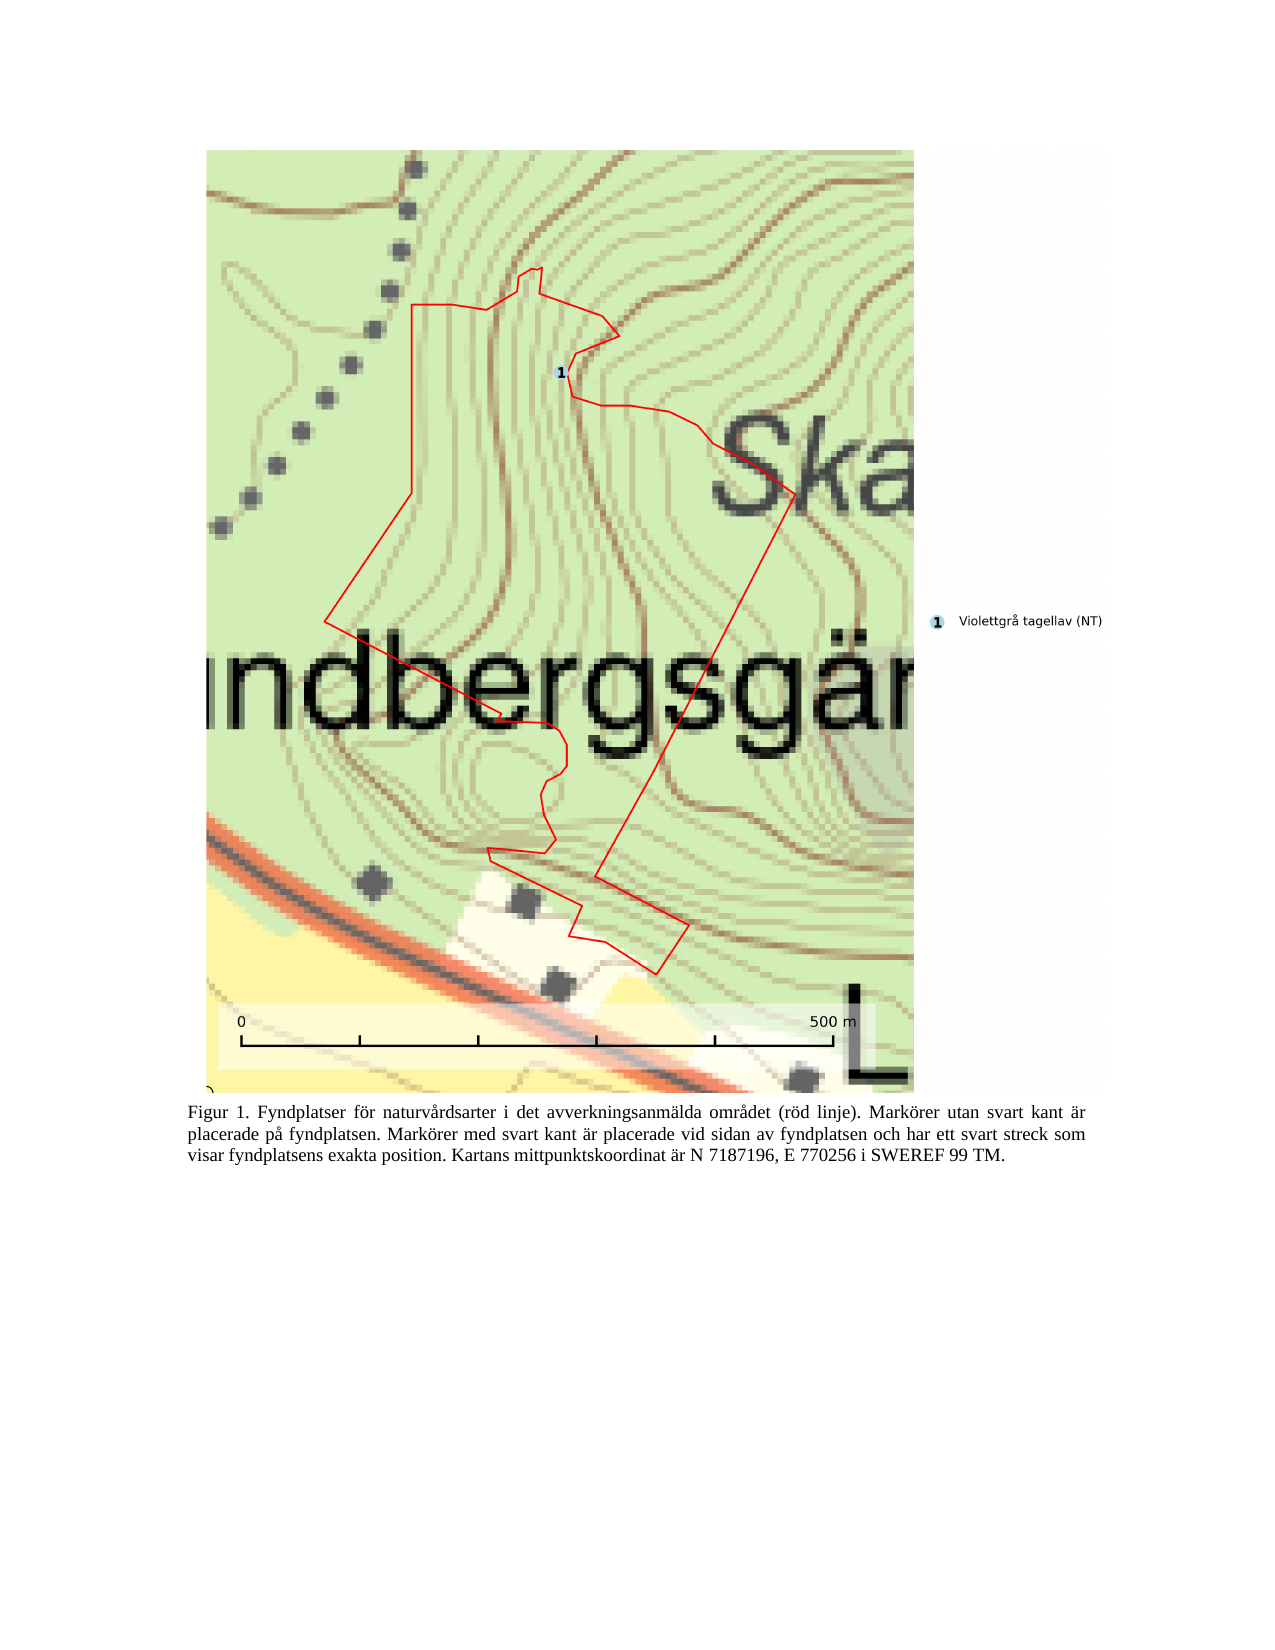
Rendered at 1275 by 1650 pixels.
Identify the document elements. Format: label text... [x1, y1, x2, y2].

text Figur 1. Fyndplatser för naturvårdsarter i det avverkningsanmälda området (röd linje). Markörer utan svart kant är placerade på fyndplatsen. Markörer med svart kant är placerade vid sidan av fyndplatsen och har ett svart streck som visar fyndplatsens exakta position. Kartans mittpunktskoordinat är N 7187196, E 770256 i SWEREF 99 TM. [187, 1101, 1087, 1166]
picture [206, 150, 1107, 1093]
